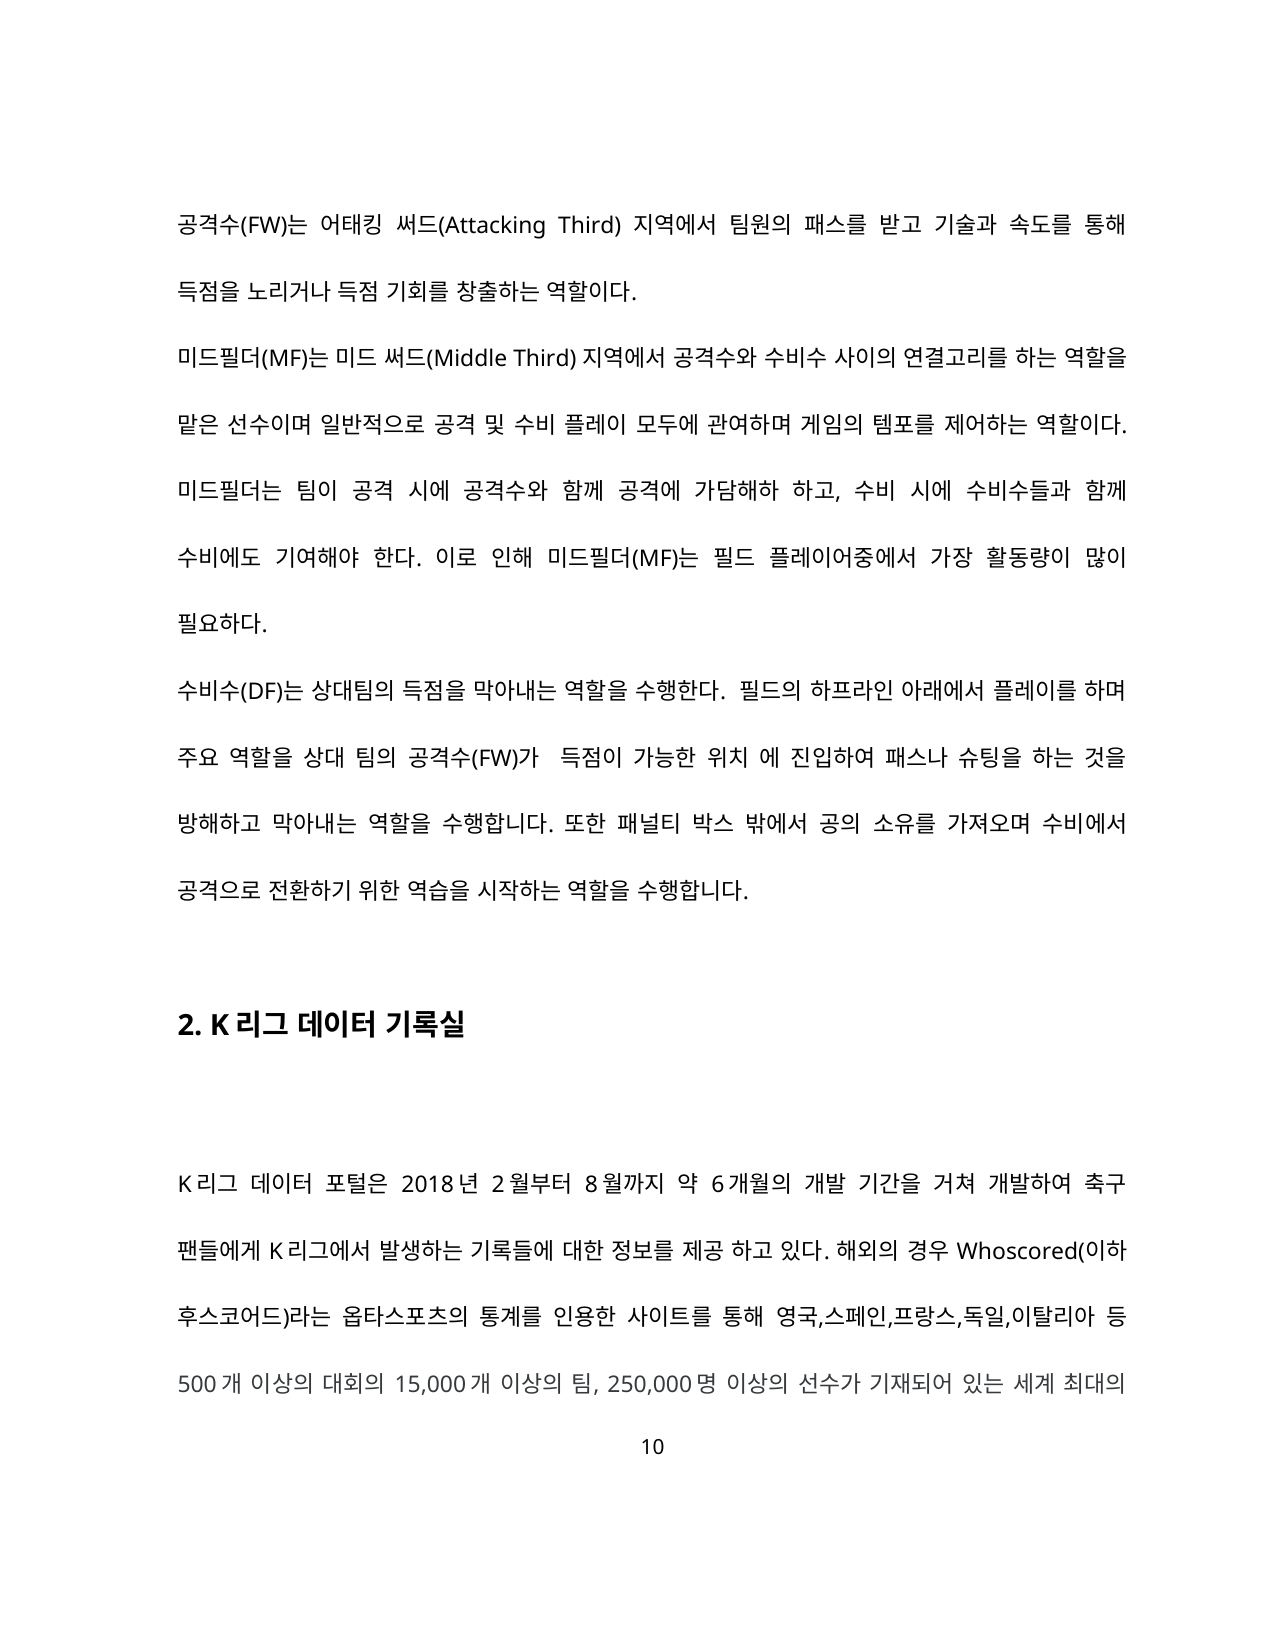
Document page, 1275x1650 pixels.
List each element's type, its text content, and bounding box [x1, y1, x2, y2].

text 수비수(DF)는 상대팀의 득점을 막아내는 역할을 수행한다. 필드의 하프라인 아래에서 플레이를 하며 주요 역할을 상대 팀의 공격수(FW)가 득점이 가능한 위치 에 진입하여 패스나 슈팅을 하는 것을 방해하고 막아내는 역할을 수행합니다. 또한 패널티 박스 밖에서 공의 소유를 가져오며 수비에서 공격으로 전환하기 위한 역습을 시작하는 역할을 수행합니다. [177, 673, 1127, 906]
text 2. K리그 데이터 기록실 [177, 1002, 1127, 1044]
text 공격수(FW)는 어태킹 써드(Attacking Third) 지역에서 팀원의 패스를 받고 기술과 속도를 통해 득점을 노리거나 득점 기회를 창출하는 역할이다. [177, 207, 1127, 307]
text 미드필더(MF)는 미드 써드(Middle Third) 지역에서 공격수와 수비수 사이의 연결고리를 하는 역할을 맡은 선수이며 일반적으로 공격 및 수비 플레이 모두에 관여하며 게임의 템포를 제어하는 역할이다. 미드필더는 팀이 공격 시에 공격수와 함께 공격에 가담해하 하고, 수비 시에 수비수들과 함께 수비에도 기여해야 한다. 이로 인해 미드필더(MF)는 필드 플레이어중에서 가장 활동량이 많이 필요하다. [177, 340, 1127, 639]
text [177, 1166, 1127, 1368]
